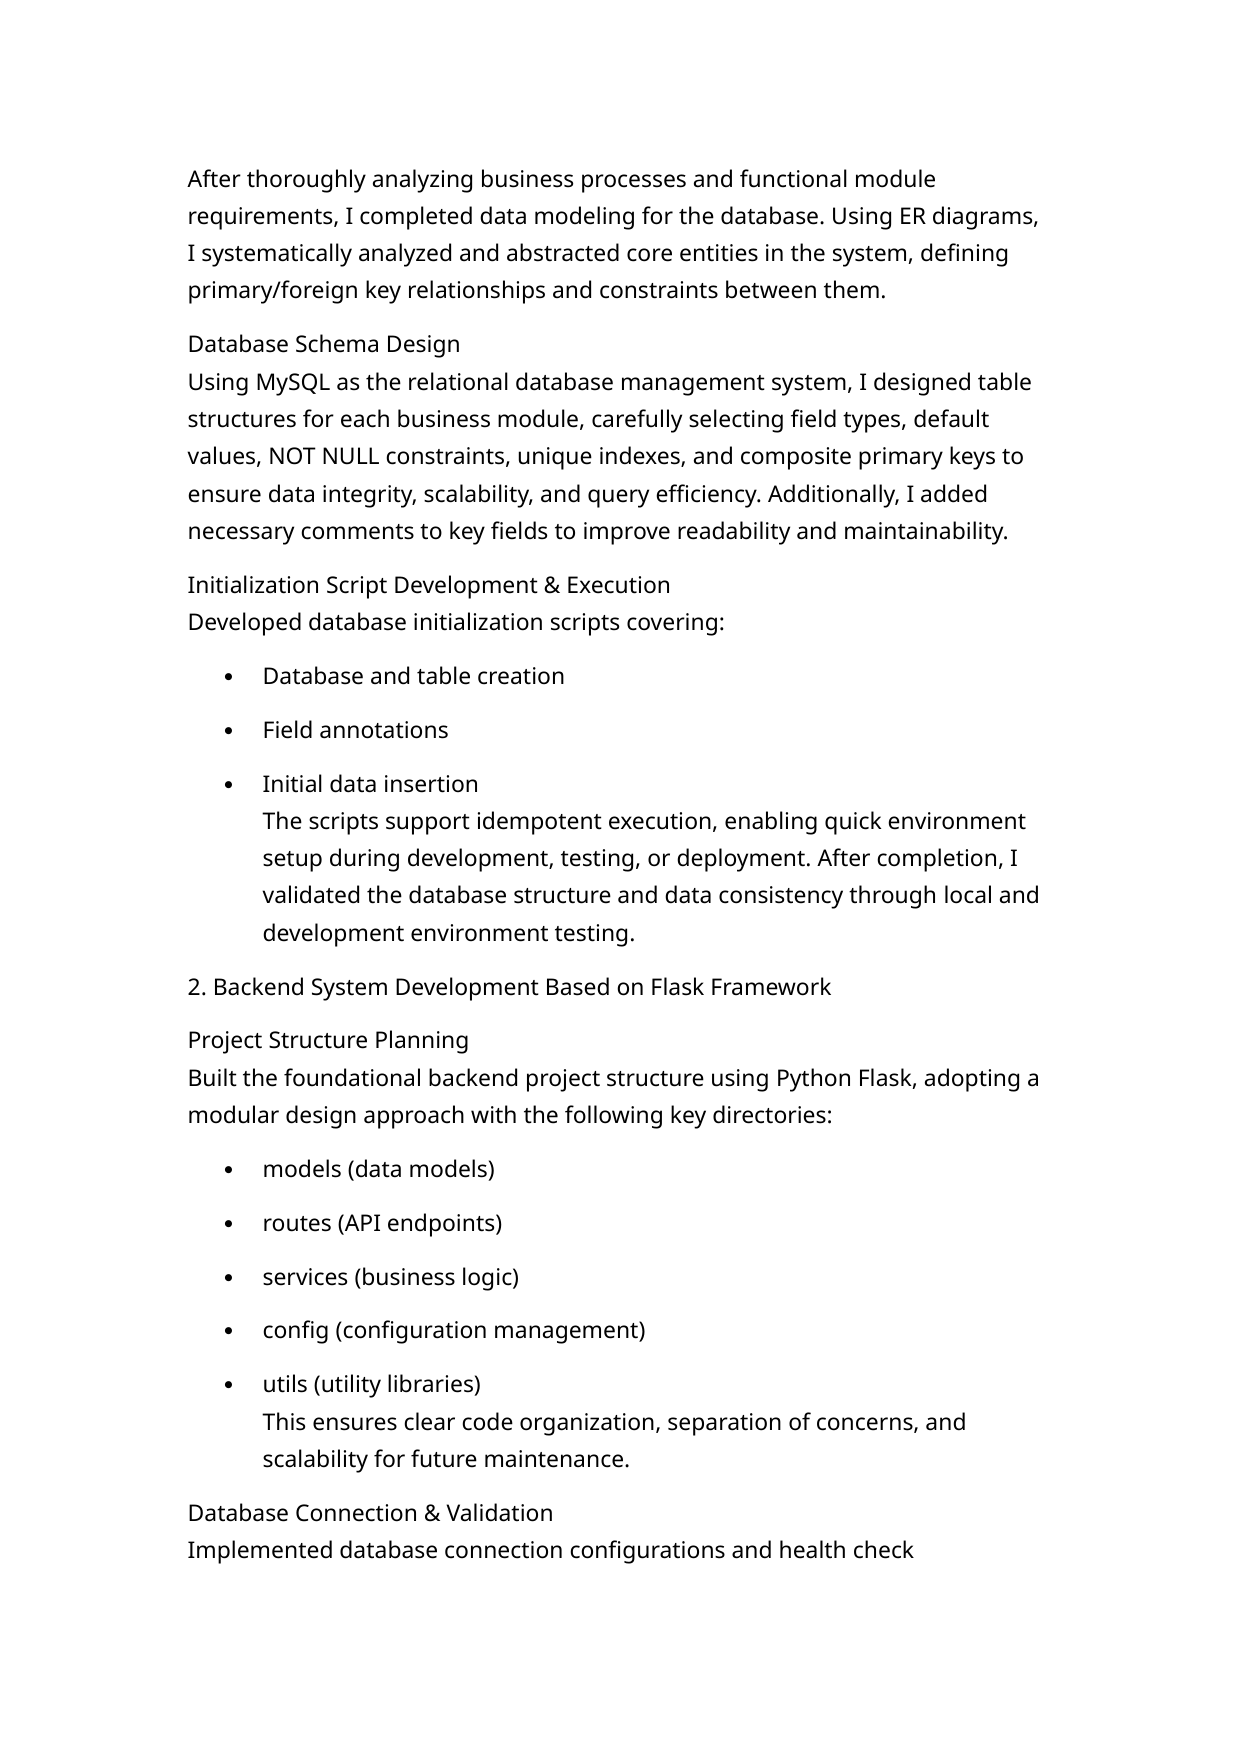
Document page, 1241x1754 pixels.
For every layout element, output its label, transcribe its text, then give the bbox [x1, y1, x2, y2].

text Database Schema Design Using MySQL as the relational database management system, I designed table structures for each business module, carefully selecting field types, default values, NOT NULL constraints, unique indexes, and composite primary keys to ensure data integrity, scalability, and query efficiency. Additionally, I added necessary comments to key fields to improve readability and maintainability. [187, 328, 1053, 547]
list routes (API endpoints) [225, 1206, 1053, 1238]
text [187, 1496, 1053, 1566]
list utils (utility libraries) This ensures clear code organization, separation of concerns, and scalability for future maintenance. [225, 1368, 1053, 1475]
text Initialization Script Development & Execution Developed database initialization scripts covering: [187, 568, 1053, 638]
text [187, 162, 1053, 306]
list Database and table creation [225, 659, 1053, 692]
list Field annotations [225, 713, 1053, 746]
list services (business logic) [225, 1260, 1053, 1292]
list Initial data insertion The scripts support idempotent execution, enabling quick environment setup during development, testing, or deployment. After completion, I validated the database structure and data consistency through local and development environment testing. [225, 767, 1053, 948]
text Project Structure Planning Built the foundational backend project structure using Python Flask, adopting a modular design approach with the following key directories: [187, 1024, 1053, 1131]
text 2. Backend System Development Based on Flask Framework [187, 970, 1053, 1002]
list config (configuration management) [225, 1314, 1053, 1346]
list models (data models) [225, 1152, 1053, 1185]
